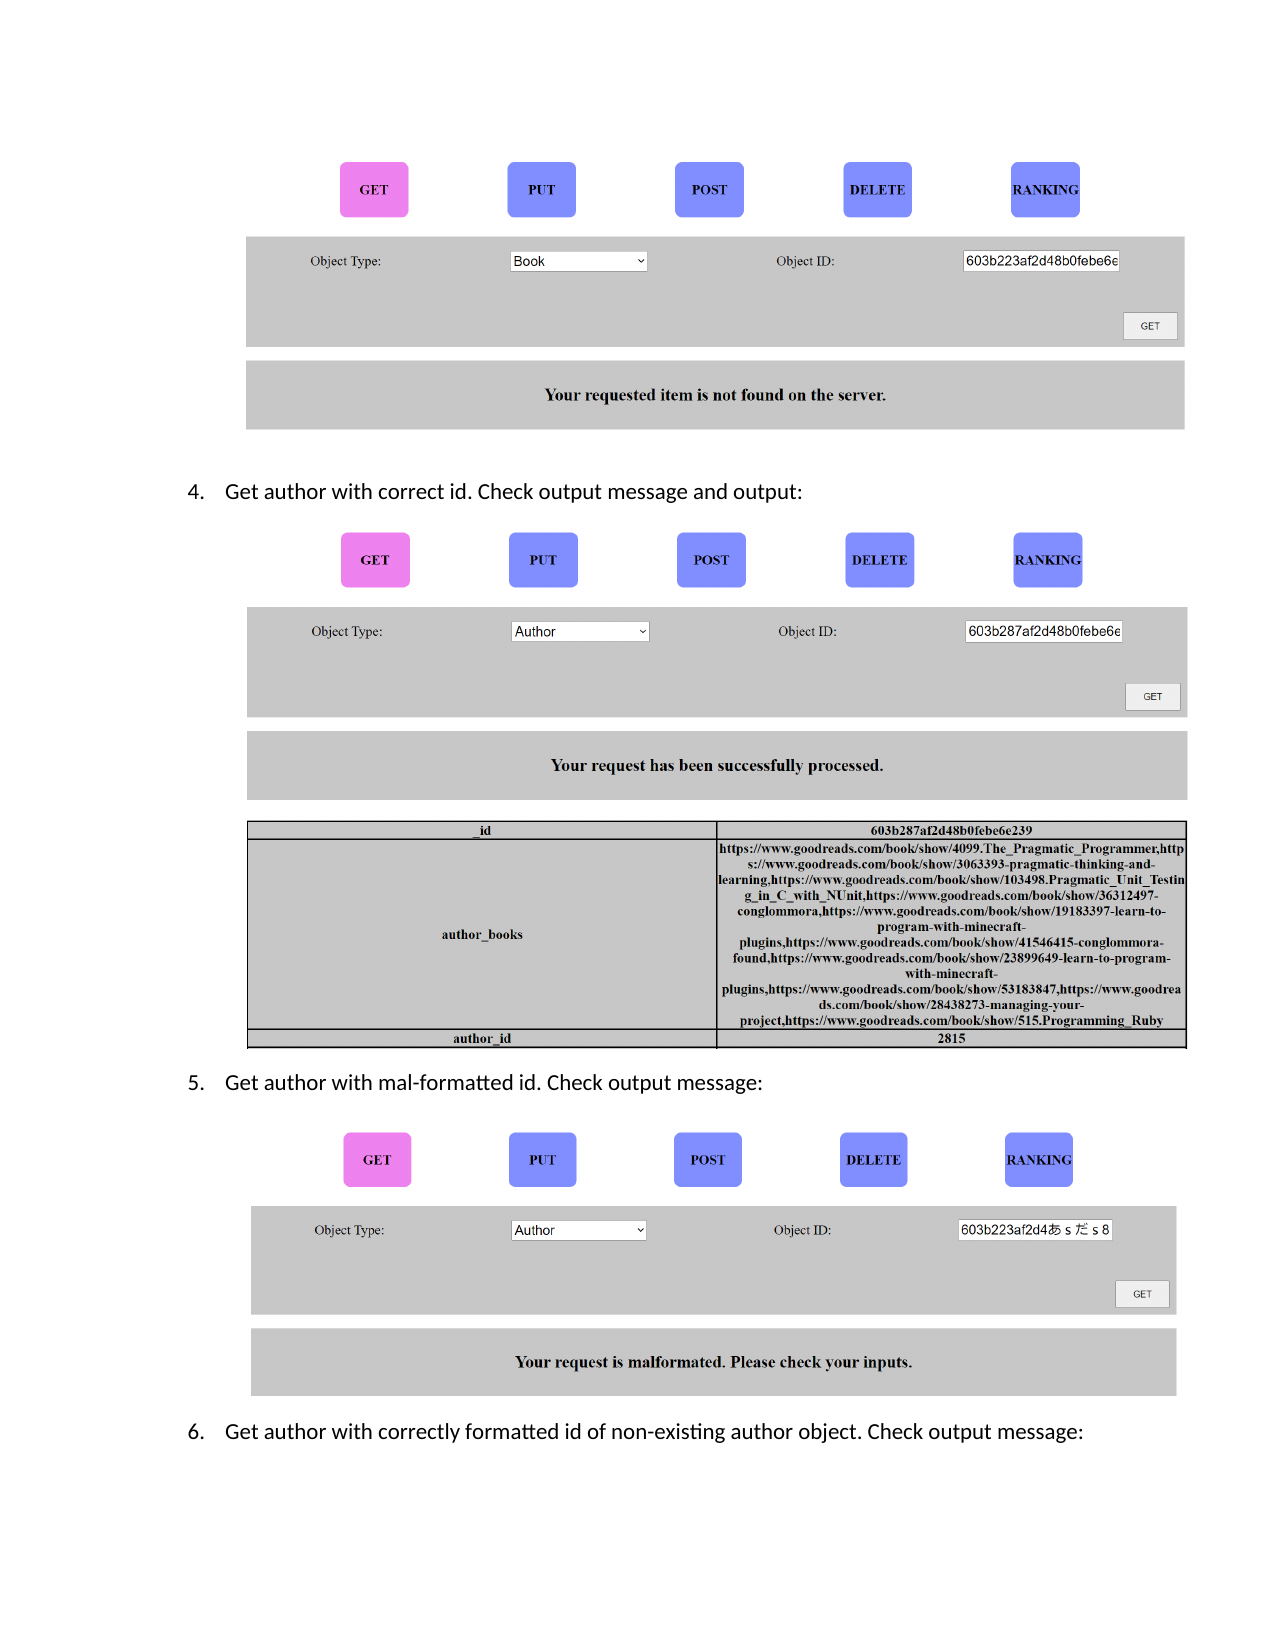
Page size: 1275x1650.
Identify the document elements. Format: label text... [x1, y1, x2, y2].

list Get author with correct id. Check output message and output: [187, 477, 1125, 505]
picture [225, 150, 1200, 445]
list Get author with correctly formatted id of non-existing author object. Check output message: [187, 1417, 1125, 1445]
list Get author with mal-formatted id. Check output message: [187, 1068, 1125, 1096]
picture [225, 1128, 1200, 1415]
picture [225, 524, 1200, 1049]
